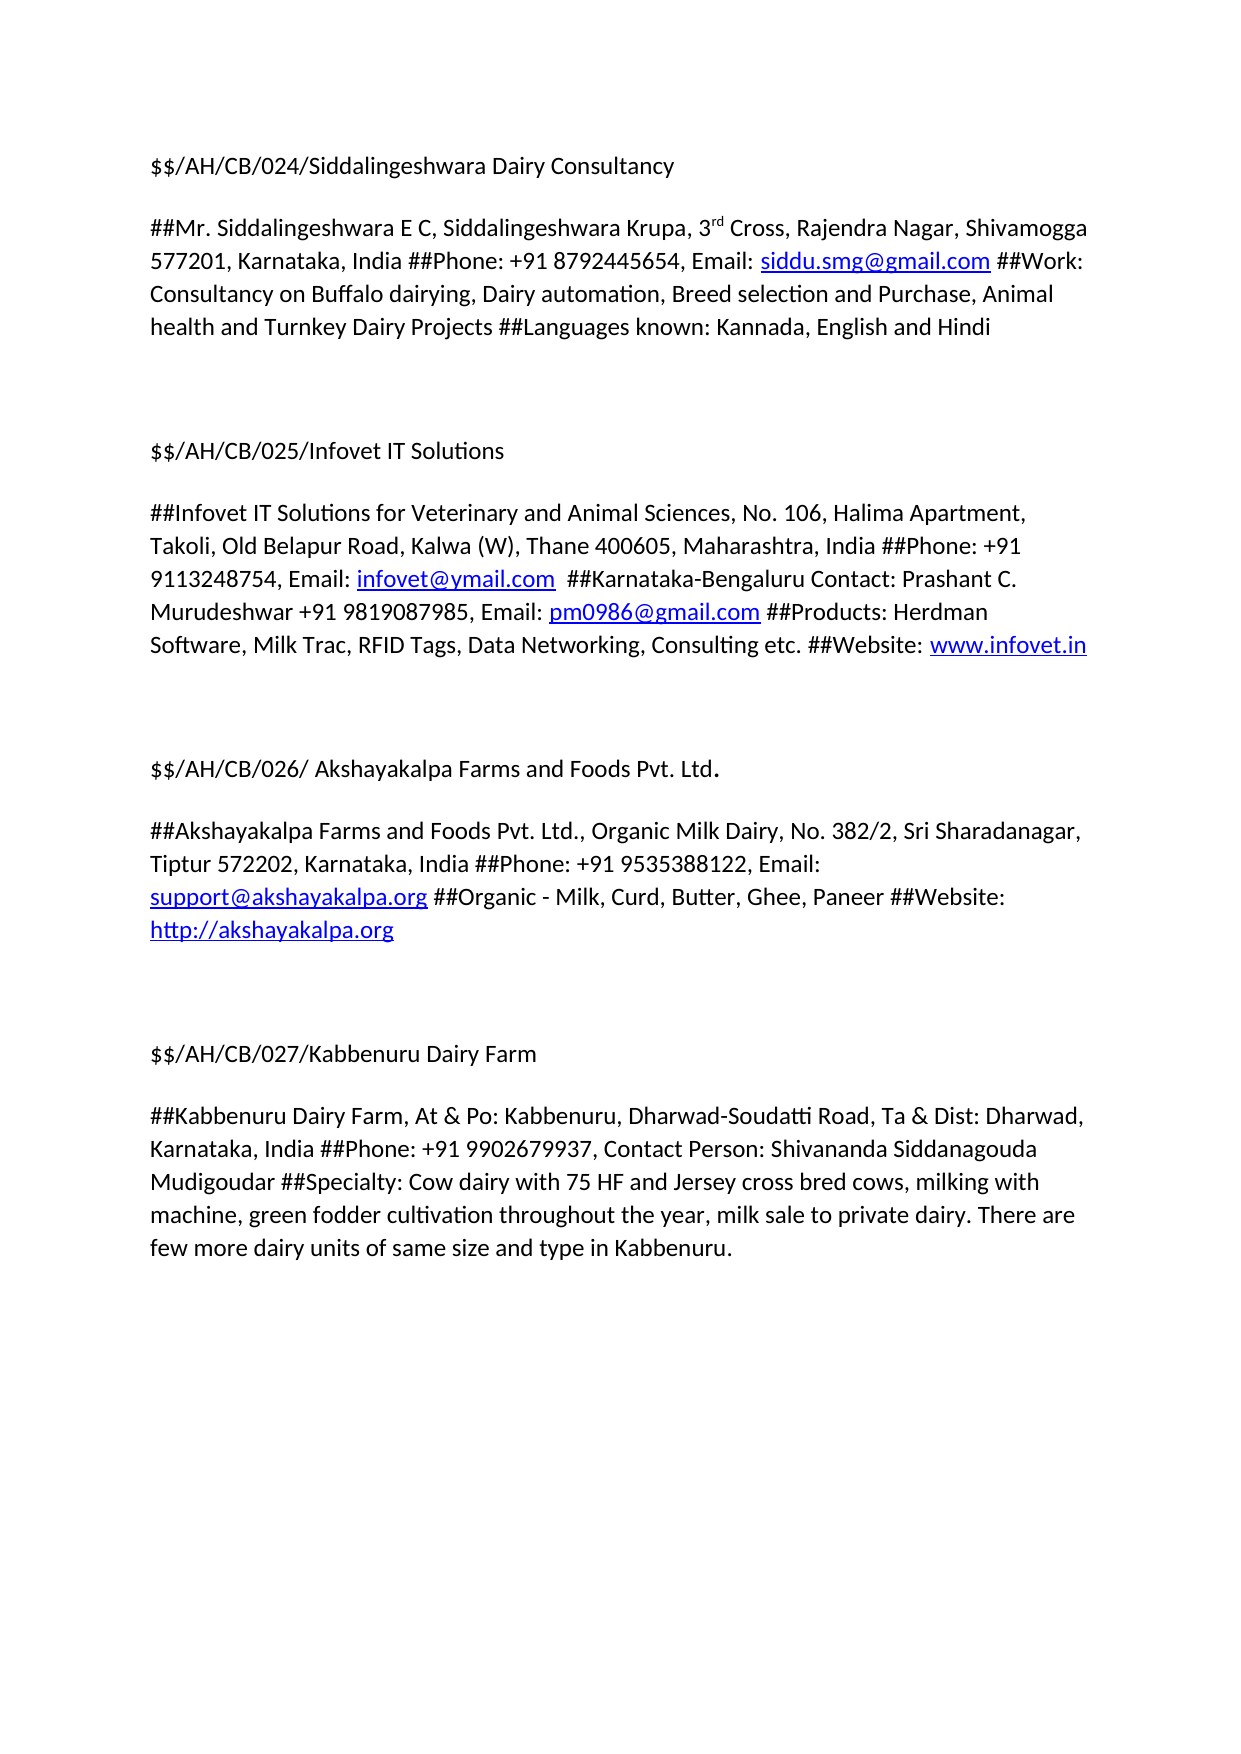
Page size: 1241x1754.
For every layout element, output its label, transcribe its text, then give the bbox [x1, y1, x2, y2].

text $$/AH/CB/024/Siddalingeshwara Dairy Consultancy [150, 150, 1090, 181]
text $$/AH/CB/026/ Akshayakalpa Farms and Foods Pvt. Ltd. [150, 753, 1090, 783]
text $$/AH/CB/025/Infovet IT Solutions [150, 435, 1090, 466]
text $$/AH/CB/027/Kabbenuru Dairy Farm [150, 1038, 1090, 1068]
text ##Akshayakalpa Farms and Foods Pvt. Ltd., Organic Milk Dairy, No. 382/2, Sri Sharadanagar, Tiptur 572202, Karnataka, India ##Phone: +91 9535388122, Email: support@akshayakalpa.org ##Organic - Milk, Curd, Butter, Ghee, Paneer ##Website: http://akshayakalpa.org [150, 815, 1090, 944]
text ##Infovet IT Solutions for Veterinary and Animal Sciences, No. 106, Halima Apartment, Takoli, Old Belapur Road, Kalwa (W), Thane 400605, Maharashtra, India ##Phone: +91 9113248754, Email: infovet@ymail.com ##Karnataka-Bengaluru Contact: Prashant C. Murudeshwar +91 9819087985, Email: pm0986@gmail.com ##Products: Herdman Software, Milk Trac, RFID Tags, Data Networking, Consulting etc. ##Website: www.infovet.in [150, 497, 1090, 659]
text ##Kabbenuru Dairy Farm, At & Po: Kabbenuru, Dharwad-Soudatti Road, Ta & Dist: Dharwad, Karnataka, India ##Phone: +91 9902679937, Contact Person: Shivananda Siddanagouda Mudigoudar ##Specialty: Cow dairy with 75 HF and Jersey cross bred cows, milking with machine, green fodder cultivation throughout the year, milk sale to private dairy. There are few more dairy units of same size and type in Kabbenuru. [150, 1100, 1090, 1262]
